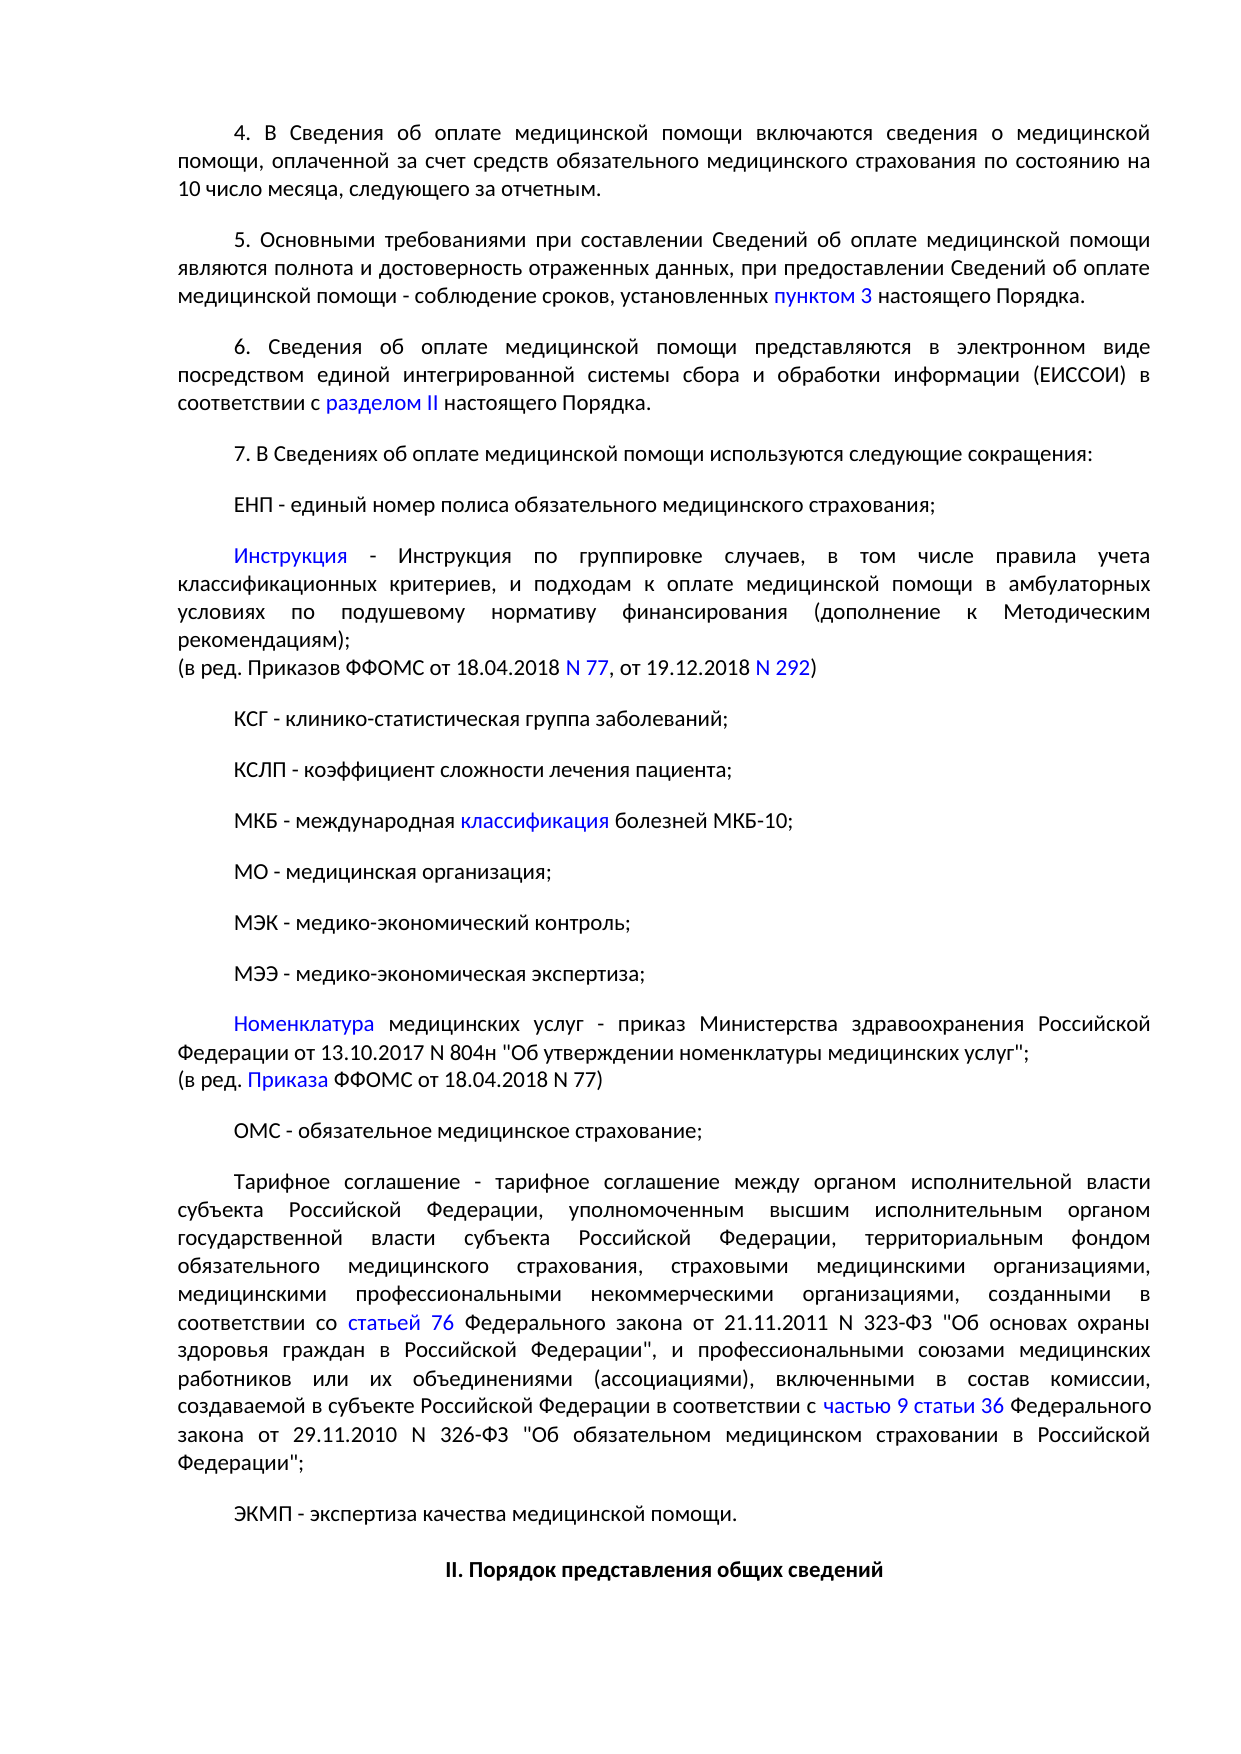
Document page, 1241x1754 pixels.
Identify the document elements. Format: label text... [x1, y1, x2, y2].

text 7. В Сведениях об оплате медицинской помощи используются следующие сокращения: [177, 439, 1152, 467]
text МЭЭ - медико-экономическая экспертиза; [177, 959, 1152, 987]
text МКБ - международная классификация болезней МКБ-10; [177, 806, 1152, 834]
text (в ред. Приказа ФФОМС от 18.04.2018 N 77) [177, 1066, 1152, 1094]
text МО - медицинская организация; [177, 857, 1152, 885]
title II. Порядок представления общих сведений [177, 1555, 1152, 1583]
text 5. Основными требованиями при составлении Сведений об оплате медицинской помощи являются полнота и достоверность отраженных данных, при предоставлении Сведений об оплате медицинской помощи - соблюдение сроков, установленных пунктом 3 настоящего Порядка. [177, 225, 1152, 309]
text (в ред. Приказов ФФОМС от 18.04.2018 N 77, от 19.12.2018 N 292) [177, 653, 1152, 681]
text МЭК - медико-экономический контроль; [177, 908, 1152, 936]
text 4. В Сведения об оплате медицинской помощи включаются сведения о медицинской помощи, оплаченной за счет средств обязательного медицинского страхования по состоянию на 10 число месяца, следующего за отчетным. [177, 118, 1152, 202]
text ЕНП - единый номер полиса обязательного медицинского страхования; [177, 490, 1152, 518]
text Тарифное соглашение - тарифное соглашение между органом исполнительной власти субъекта Российской Федерации, уполномоченным высшим исполнительным органом государственной власти субъекта Российской Федерации, территориальным фондом обязательного медицинского страхования, страховыми медицинскими организациями, медицинскими профессиональными некоммерческими организациями, созданными в соответствии со статьей 76 Федерального закона от 21.11.2011 N 323-ФЗ "Об основах охраны здоровья граждан в Российской Федерации", и профессиональными союзами медицинских работников или их объединениями (ассоциациями), включенными в состав комиссии, создаваемой в субъекте Российской Федерации в соответствии с частью 9 статьи 36 Федерального закона от 29.11.2010 N 326-ФЗ "Об обязательном медицинском страховании в Российской Федерации"; [177, 1167, 1152, 1476]
text ОМС - обязательное медицинское страхование; [177, 1117, 1152, 1144]
text ЭКМП - экспертиза качества медицинской помощи. [177, 1499, 1152, 1527]
text Инструкция - Инструкция по группировке случаев, в том числе правила учета классификационных критериев, и подходам к оплате медицинской помощи в амбулаторных условиях по подушевому нормативу финансирования (дополнение к Методическим рекомендациям); [177, 541, 1152, 653]
text КСЛП - коэффициент сложности лечения пациента; [177, 755, 1152, 783]
text Номенклатура медицинских услуг - приказ Министерства здравоохранения Российской Федерации от 13.10.2017 N 804н "Об утверждении номенклатуры медицинских услуг"; [177, 1009, 1152, 1066]
text 6. Сведения об оплате медицинской помощи представляются в электронном виде посредством единой интегрированной системы сбора и обработки информации (ЕИССОИ) в соответствии с разделом II настоящего Порядка. [177, 332, 1152, 416]
text КСГ - клинико-статистическая группа заболеваний; [177, 704, 1152, 732]
